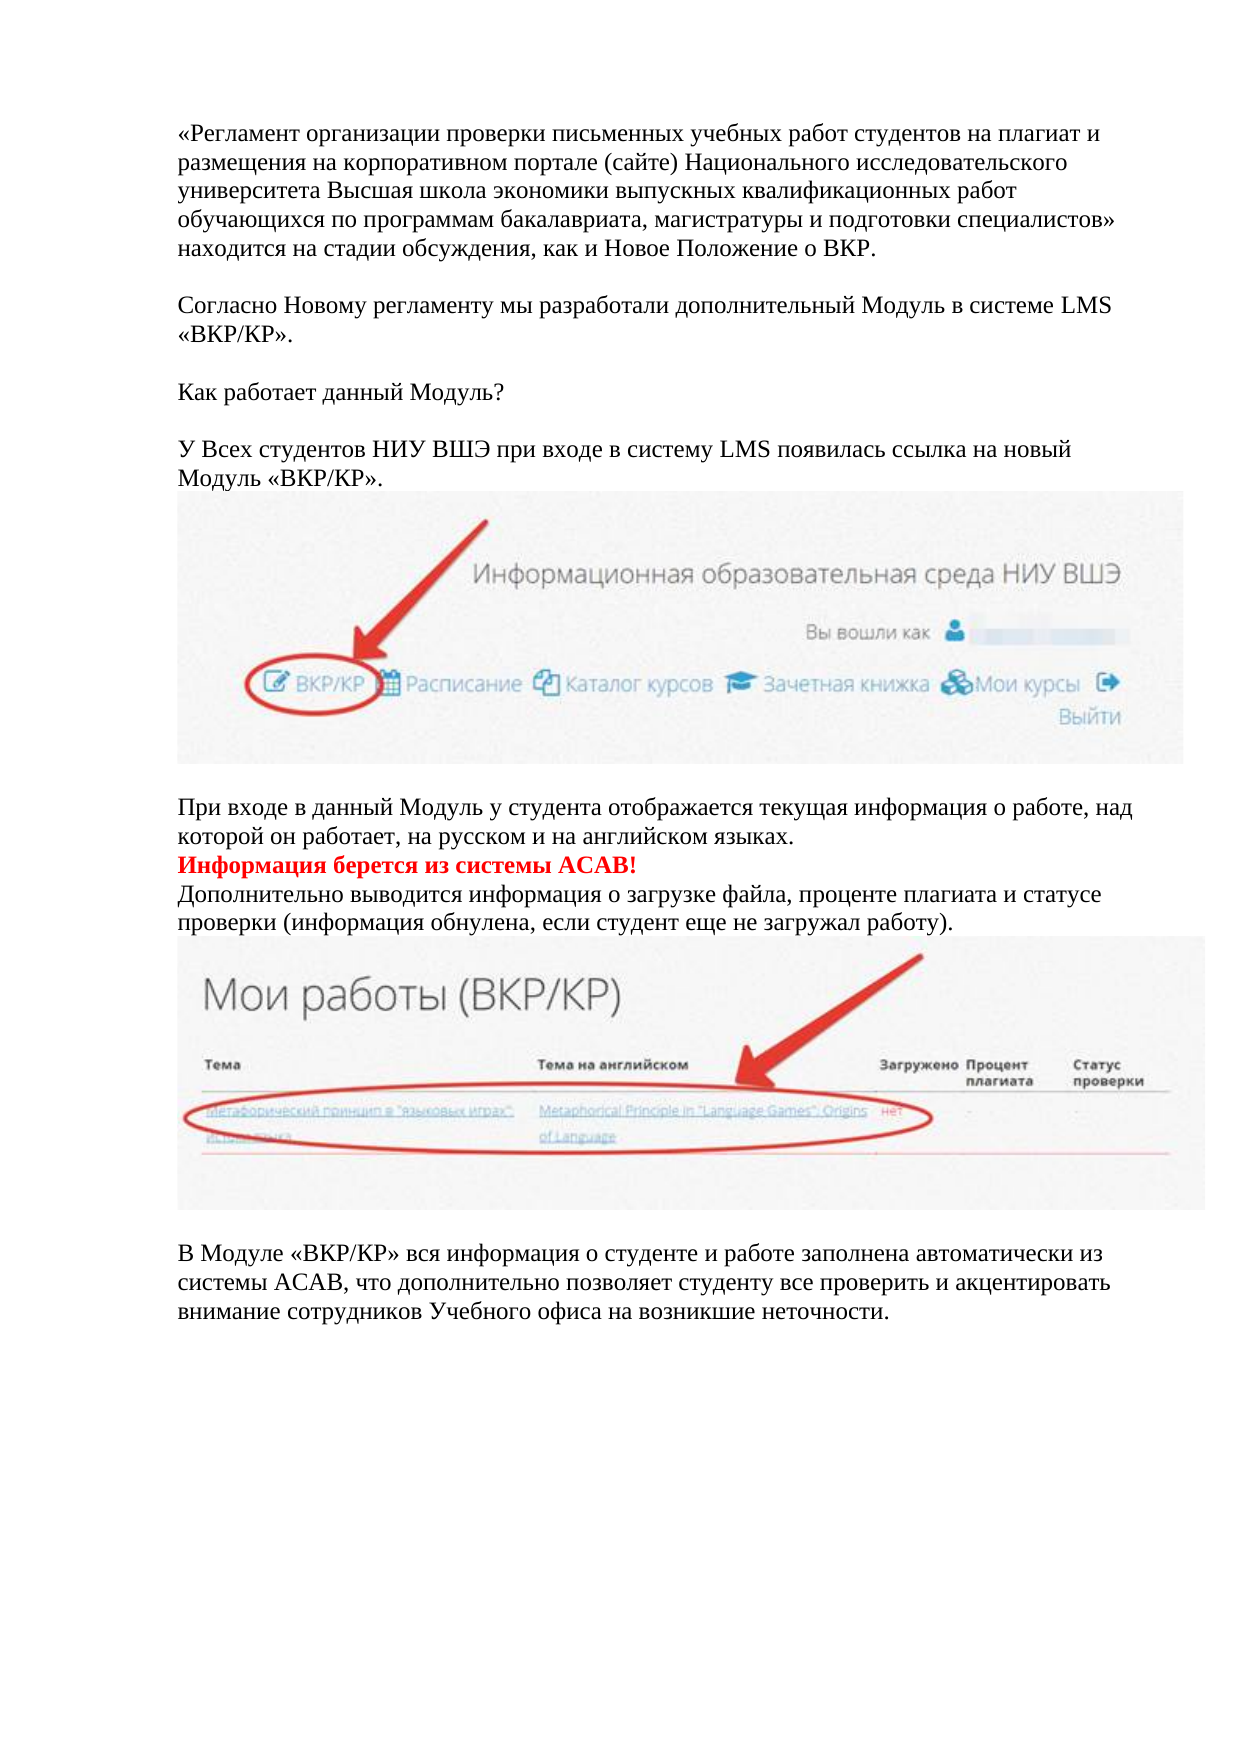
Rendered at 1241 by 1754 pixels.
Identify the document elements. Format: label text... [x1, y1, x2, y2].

text «Регламент организации проверки письменных учебных работ студентов на плагиат и размещения на корпоративном портале (сайте) Национального исследовательского университета Высшая школа экономики выпускных квалификационных работ обучающихся по программам бакалавриата, магистратуры и подготовки специалистов» находится на стадии обсуждения, как и Новое Положение о ВКР. [177, 118, 1152, 262]
text Как работает данный Модуль? [177, 377, 1152, 406]
text Информация берется из системы АСАВ! [177, 850, 1152, 879]
text У Всех студентов НИУ ВШЭ при входе в систему LMS появилась ссылка на новый Модуль «ВКР/КР». [177, 434, 1152, 491]
text Согласно Новому регламенту мы разработали дополнительный Модуль в системе LMS «ВКР/КР». [177, 291, 1152, 348]
text В Модуле «ВКР/КР» вся информация о студенте и работе заполнена автоматически из системы АСАВ, что дополнительно позволяет студенту все проверить и акцентировать внимание сотрудников Учебного офиса на возникшие неточности. [177, 1238, 1152, 1325]
text При входе в данный Модуль у студента отображается текущая информация о работе, над которой он работает, на русском и на английском языках. [177, 792, 1152, 850]
picture [177, 936, 1206, 1210]
picture [177, 491, 1184, 764]
text Дополнительно выводится информация о загрузке файла, проценте плагиата и статусе проверки (информация обнулена, если студент еще не загружал работу). [177, 879, 1152, 936]
